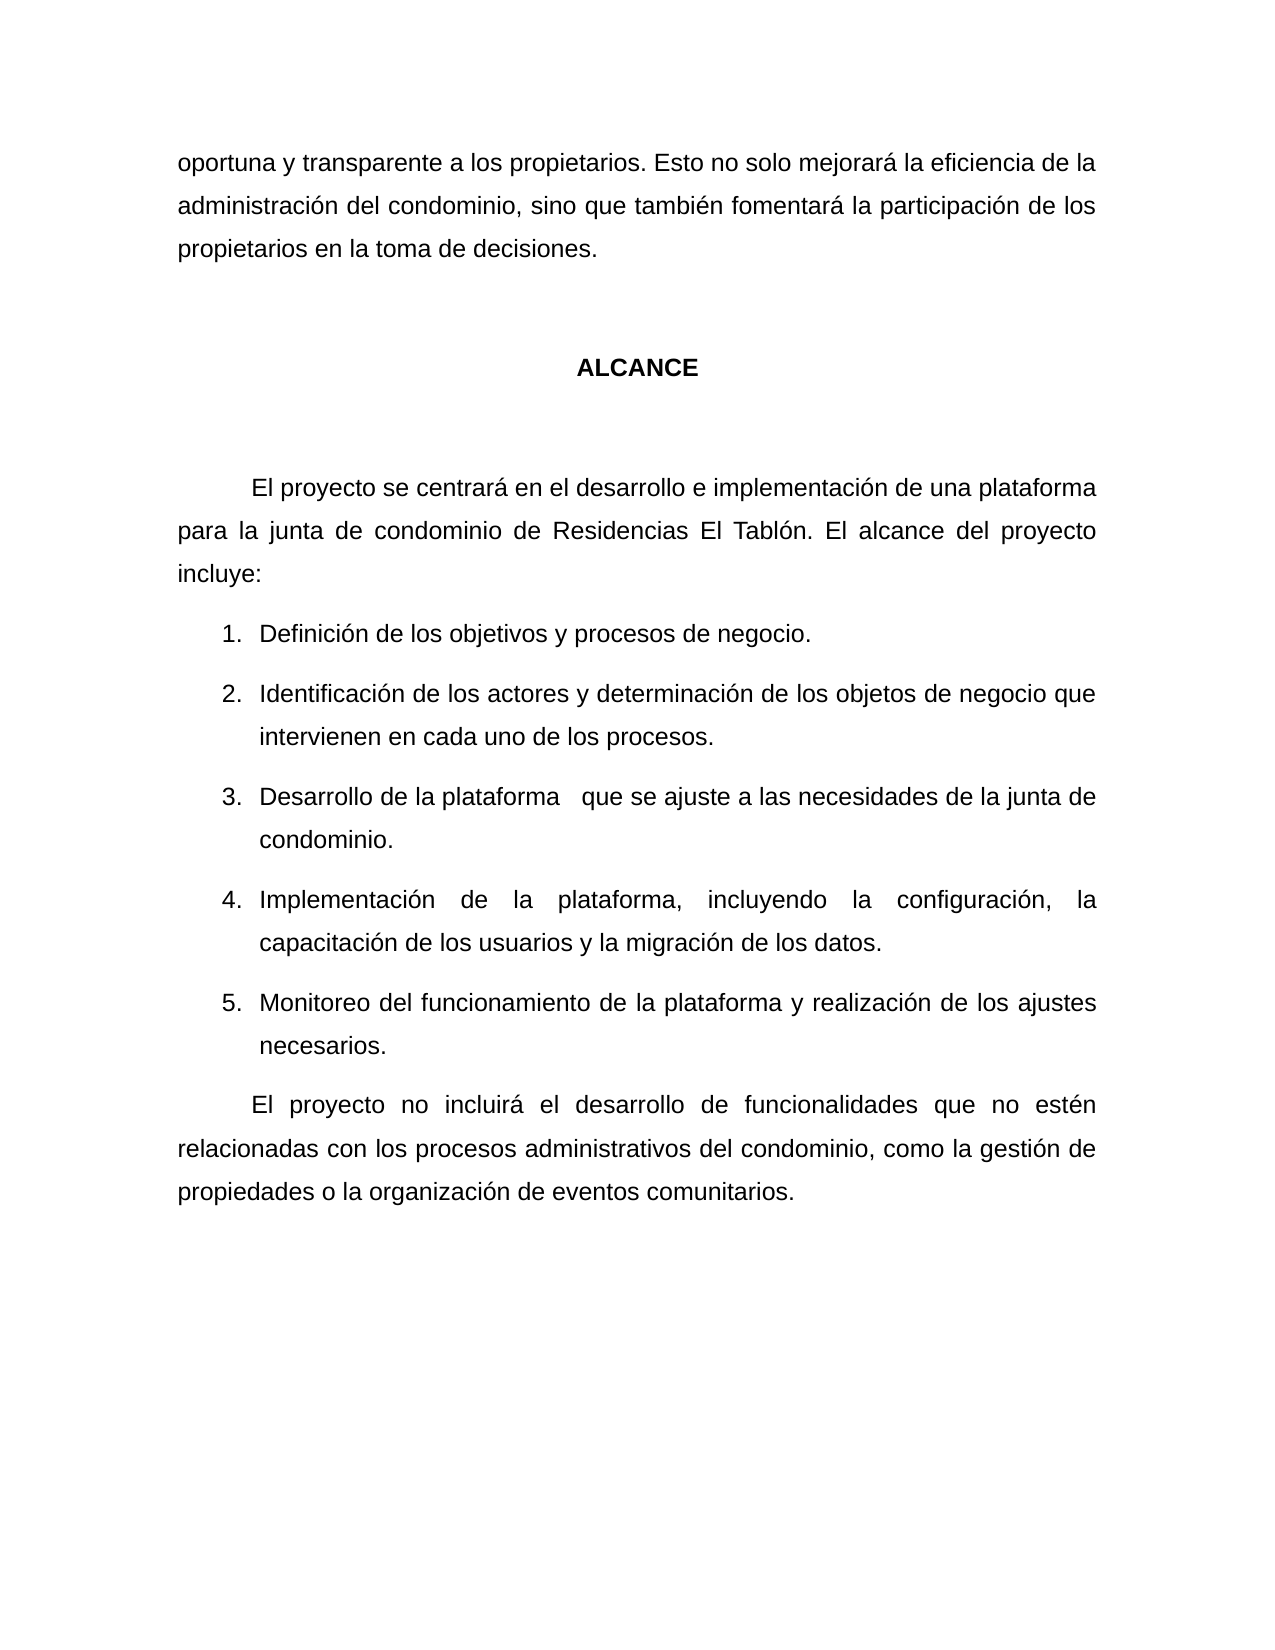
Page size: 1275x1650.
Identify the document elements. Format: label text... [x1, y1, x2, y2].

list Implementación de la plataforma, incluyendo la configuración, la capacitación de los usuarios y la migración de los datos. [222, 885, 1098, 957]
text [177, 148, 1098, 263]
text El proyecto se centrará en el desarrollo e implementación de una plataforma para la junta de condominio de Residencias El Tablón. El alcance del proyecto incluye: [177, 473, 1098, 588]
list Identificación de los actores y determinación de los objetos de negocio que intervienen en cada uno de los procesos. [222, 679, 1098, 751]
text ALCANCE [177, 353, 1098, 382]
list Desarrollo de la plataforma que se ajuste a las necesidades de la junta de condominio. [222, 782, 1098, 854]
text El proyecto no incluirá el desarrollo de funcionalidades que no estén relacionadas con los procesos administrativos del condominio, como la gestión de propiedades o la organización de eventos comunitarios. [177, 1091, 1098, 1206]
list Monitoreo del funcionamiento de la plataforma y realización de los ajustes necesarios. [222, 988, 1098, 1059]
list Definición de los objetivos y procesos de negocio. [222, 619, 1098, 648]
